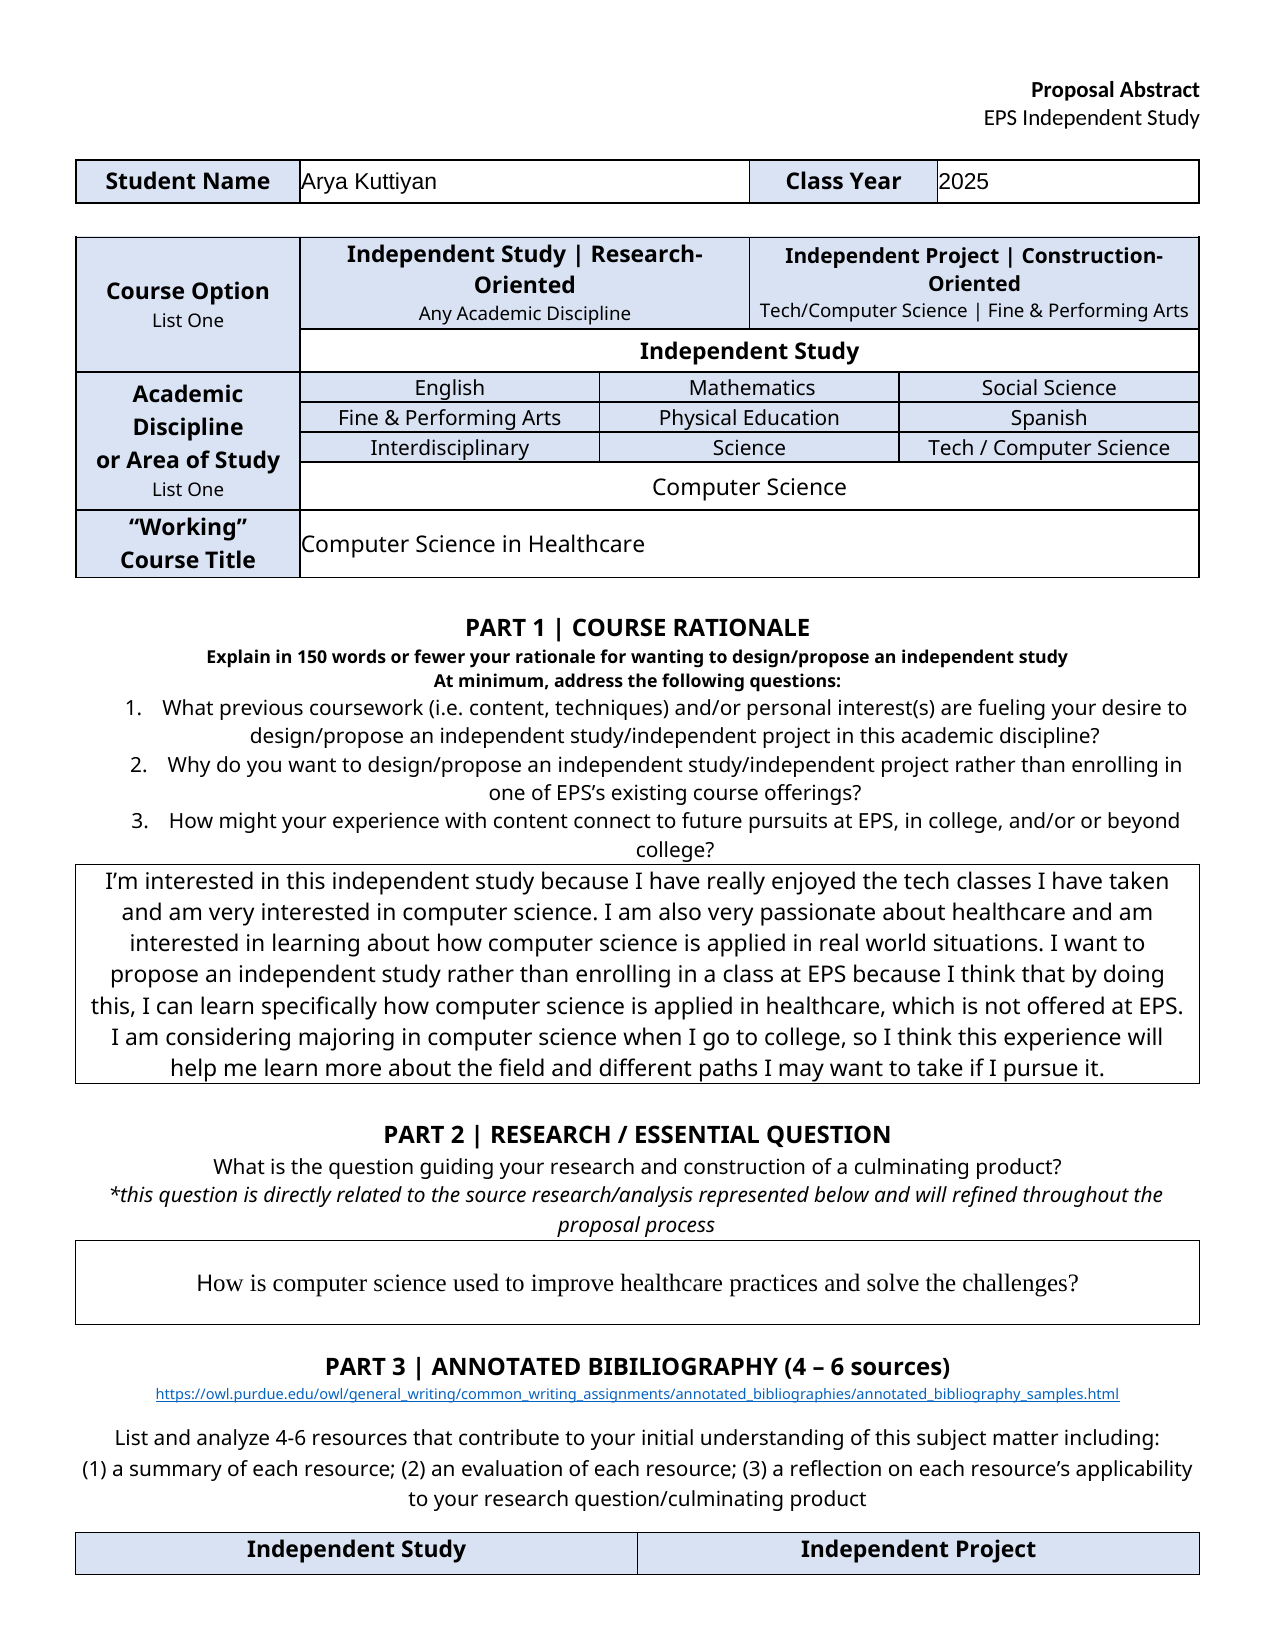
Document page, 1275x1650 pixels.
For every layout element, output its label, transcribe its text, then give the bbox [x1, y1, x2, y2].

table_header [638, 1533, 1199, 1574]
list How might your experience with content connect to future pursuits at EPS, in college, and/or or beyond college? [112, 807, 1200, 863]
list What previous coursework (i.e. content, techniques) and/or personal interest(s) are fueling your desire to design/propose an independent study/independent project in this academic discipline? [112, 693, 1200, 750]
table_header How is computer science used to improve healthcare practices and solve the challenges? [76, 1241, 1199, 1324]
text At minimum, address the following questions:​ [75, 669, 1200, 693]
table_header Course Option List One [77, 238, 299, 371]
table_cell Independent Study [301, 330, 1198, 371]
table_header Class Year [750, 161, 937, 202]
text PART 3 | ANNOTATED BIBILIOGRAPHY (4 – 6 sources) [75, 1349, 1200, 1383]
table_cell Spanish [900, 403, 1198, 431]
table_header Independent Project | Construction-Oriented Tech/Computer Science | Fine & Performing Arts [750, 238, 1198, 328]
table_header ​Arya Kuttiyan [301, 161, 749, 202]
list Why do you want to design/propose an independent study/independent project rather than enrolling in one of EPS’s existing course offerings?​ [112, 750, 1200, 807]
text PART 1 | COURSE RATIONALE​ [75, 611, 1200, 644]
table_cell Computer Science [301, 463, 1198, 509]
text PART 2 | RESEARCH / ESSENTIAL QUESTION [75, 1084, 1200, 1152]
table_cell Social Science [900, 373, 1198, 401]
table_cell Computer Science in Healthcare [301, 511, 1198, 577]
text List and analyze 4-6 resources that contribute to your initial understanding of this subject matter including: (1) a summary of each resource; (2) an evaluation of each resource; (3) a reflection on each resource’s applicability to your research question/culminating product [75, 1423, 1200, 1513]
table_cell ​ Mathematics [600, 373, 898, 401]
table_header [76, 1533, 637, 1574]
table_cell Fine & Performing Arts [301, 403, 599, 431]
text https://owl.purdue.edu/owl/general_writing/common_writing_assignments/annotated_bibliographies/annotated_bibliography_samples.html [75, 1383, 1200, 1403]
text Explain in 150 words or fewer your rationale for wanting to design/propose an independent study [75, 644, 1200, 669]
table_cell Interdisciplinary [301, 433, 599, 461]
table_cell Science [600, 433, 898, 461]
table_header ​2025 [938, 161, 1198, 202]
table_header Student Name​ [77, 161, 299, 202]
text What is the question guiding your research and construction of a culminating product? [75, 1152, 1200, 1181]
table_cell Academic Discipline or Area of Study List One [77, 373, 299, 509]
table_cell “Working” Course Title​ [77, 511, 299, 577]
table_cell ​English [301, 373, 599, 401]
table_header Independent Study | Research-Oriented Any Academic Discipline [301, 238, 749, 328]
table_header I’m interested in this independent study because I have really enjoyed the tech classes I have taken and am very interested in computer science. I am also very passionate about healthcare and am interested in learning about how computer science is applied in real world situations. I want to propose an independent study rather than enrolling in a class at EPS because I think that by doing this, I can learn specifically how computer science is applied in healthcare, which is not offered at EPS. I am considering majoring in computer science when I go to college, so I think this experience will help me learn more about the field and different paths I may want to take if I pursue it. [76, 865, 1199, 1083]
text *this question is directly related to the source research/analysis represented below and will refined throughout the proposal process [75, 1181, 1200, 1240]
table_cell Tech / Computer Science [900, 433, 1198, 461]
table_cell Physical Education [600, 403, 898, 431]
